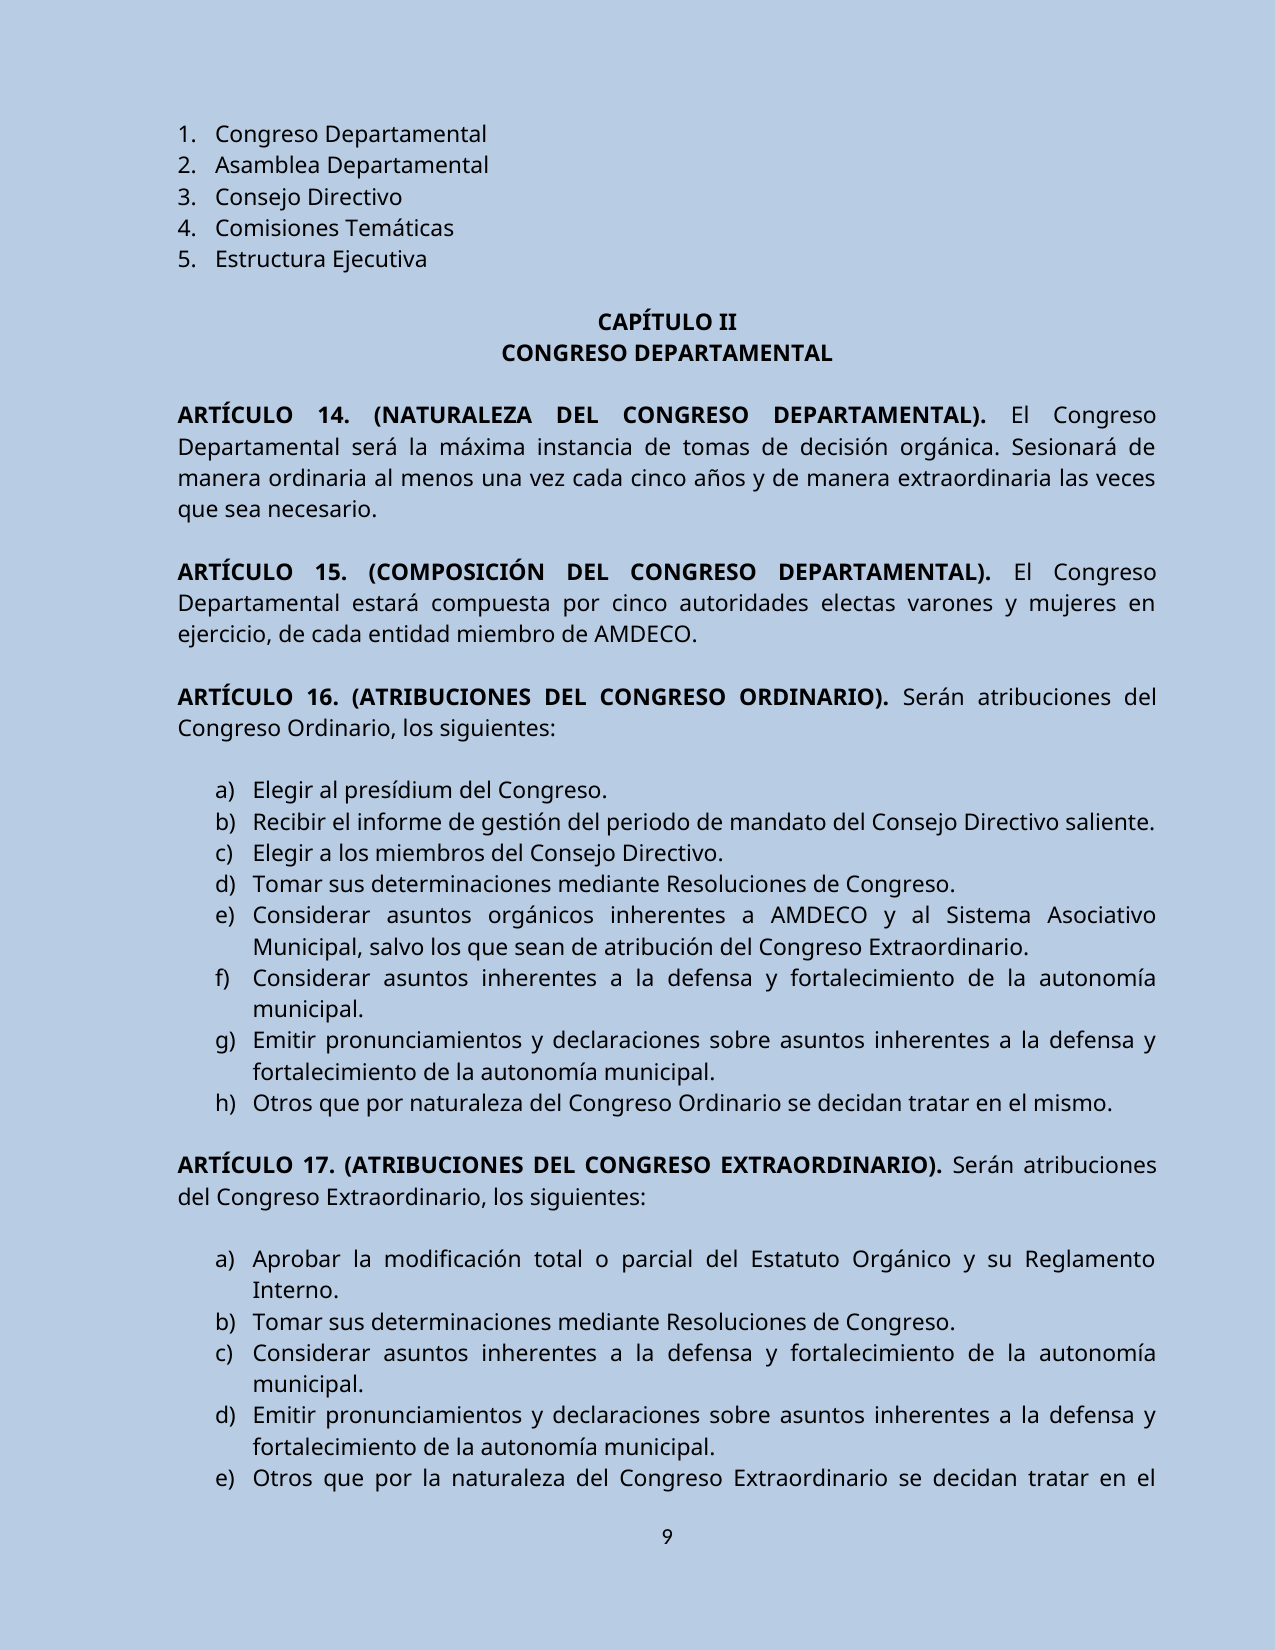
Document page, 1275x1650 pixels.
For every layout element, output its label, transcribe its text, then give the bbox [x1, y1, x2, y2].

list Recibir el informe de gestión del periodo de mandato del Consejo Directivo saliente. [215, 806, 1157, 837]
list Elegir a los miembros del Consejo Directivo. [215, 837, 1157, 868]
list Considerar asuntos orgánicos inherentes a AMDECO y al Sistema Asociativo Municipal, salvo los que sean de atribución del Congreso Extraordinario. [215, 899, 1157, 962]
list Comisiones Temáticas [177, 212, 1157, 243]
list Emitir pronunciamientos y declaraciones sobre asuntos inherentes a la defensa y fortalecimiento de la autonomía municipal. [215, 1399, 1157, 1462]
text CONGRESO DEPARTAMENTAL [177, 337, 1157, 368]
list Tomar sus determinaciones mediante Resoluciones de Congreso. [215, 1306, 1157, 1337]
list Considerar asuntos inherentes a la defensa y fortalecimiento de la autonomía municipal. [215, 962, 1157, 1024]
text ARTÍCULO 16. (ATRIBUCIONES DEL CONGRESO ORDINARIO). Serán atribuciones del Congreso Ordinario, los siguientes: [177, 681, 1157, 743]
list Considerar asuntos inherentes a la defensa y fortalecimiento de la autonomía municipal. [215, 1337, 1157, 1399]
list Estructura Ejecutiva [177, 243, 1157, 274]
list Elegir al presídium del Congreso. [215, 774, 1157, 806]
text ARTÍCULO 14. (NATURALEZA DEL CONGRESO DEPARTAMENTAL). El Congreso Departamental será la máxima instancia de tomas de decisión orgánica. Sesionará de manera ordinaria al menos una vez cada cinco años y de manera extraordinaria las veces que sea necesario. [177, 399, 1157, 524]
list Congreso Departamental [177, 118, 1157, 149]
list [215, 1462, 1157, 1493]
list Consejo Directivo [177, 181, 1157, 212]
list Otros que por naturaleza del Congreso Ordinario se decidan tratar en el mismo. [215, 1087, 1157, 1118]
list Aprobar la modificación total o parcial del Estatuto Orgánico y su Reglamento Interno. [215, 1243, 1157, 1306]
text CAPÍTULO II [177, 306, 1157, 337]
text ARTÍCULO 17. (ATRIBUCIONES DEL CONGRESO EXTRAORDINARIO). Serán atribuciones del Congreso Extraordinario, los siguientes: [177, 1149, 1157, 1212]
list Emitir pronunciamientos y declaraciones sobre asuntos inherentes a la defensa y fortalecimiento de la autonomía municipal. [215, 1024, 1157, 1087]
list Asamblea Departamental [177, 149, 1157, 181]
text ARTÍCULO 15. (COMPOSICIÓN DEL CONGRESO DEPARTAMENTAL). El Congreso Departamental estará compuesta por cinco autoridades electas varones y mujeres en ejercicio, de cada entidad miembro de AMDECO. [177, 556, 1157, 649]
list Tomar sus determinaciones mediante Resoluciones de Congreso. [215, 868, 1157, 899]
